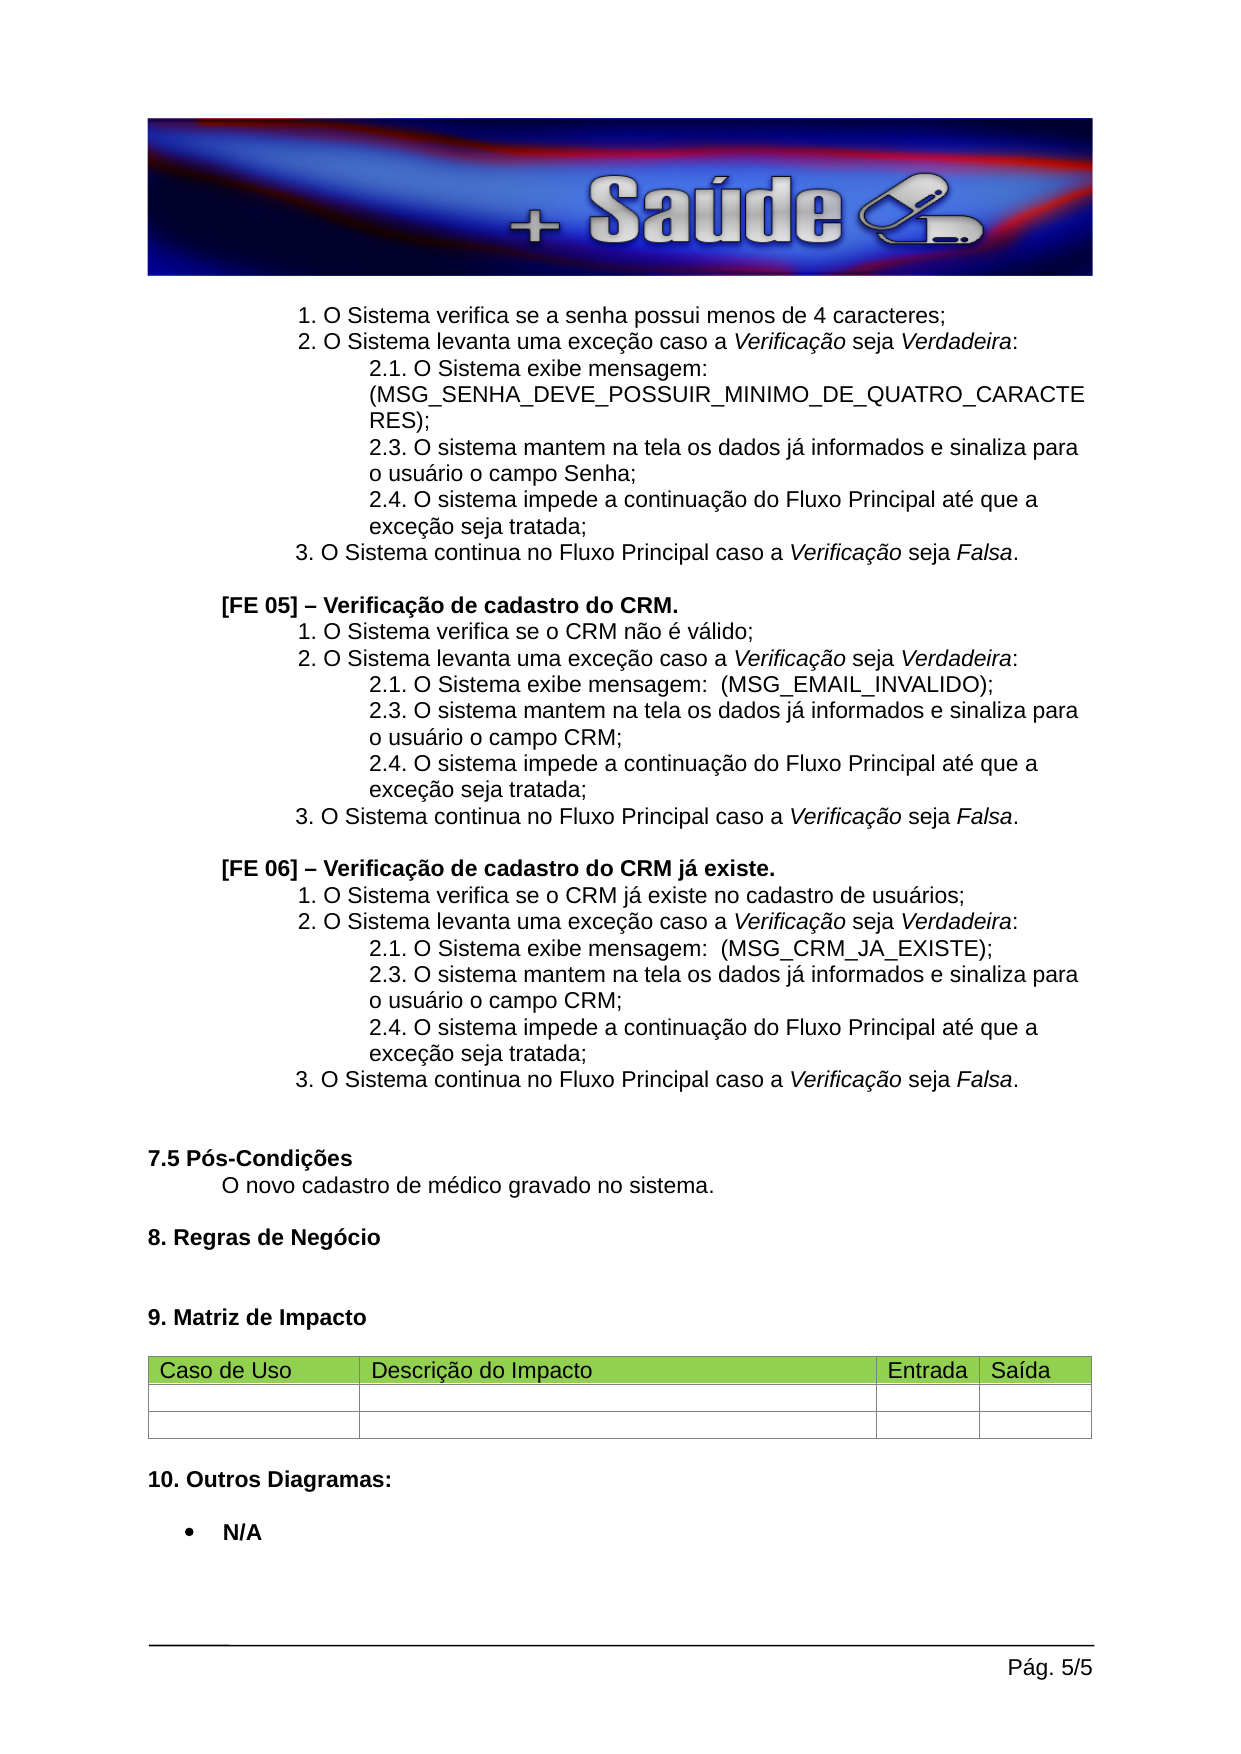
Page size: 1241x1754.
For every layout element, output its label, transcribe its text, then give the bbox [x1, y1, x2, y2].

table_cell [149, 1385, 359, 1411]
picture [147, 118, 1093, 276]
text 2. O Sistema levanta uma exceção caso a Verificação seja Verdadeira: [298, 908, 1093, 934]
table_header Saída [980, 1357, 1091, 1383]
text 2.1. O Sistema exibe mensagem: (MSG_EMAIL_INVALIDO); [369, 671, 1093, 697]
text 10. Outros Diagramas: [148, 1466, 1093, 1492]
table_cell [980, 1385, 1091, 1411]
text 1. O Sistema verifica se a senha possui menos de 4 caracteres; [298, 302, 1093, 328]
text [FE 06] – Verificação de cadastro do CRM já existe. [148, 855, 1093, 882]
table_cell [877, 1385, 979, 1411]
text 1. O Sistema verifica se o CRM já existe no cadastro de usuários; [298, 882, 1093, 908]
table_cell [360, 1412, 876, 1438]
text [FE 05] – Verificação de cadastro do CRM. [148, 592, 1093, 618]
table_header Descrição do Impacto [360, 1357, 876, 1383]
table_cell [980, 1412, 1091, 1438]
table_cell [149, 1412, 359, 1438]
text 2.4. O sistema impede a continuação do Fluxo Principal até que a exceção seja tratada; [369, 486, 1093, 539]
text 2.3. O sistema mantem na tela os dados já informados e sinaliza para o usuário o campo Senha; [369, 434, 1093, 486]
list N/A [185, 1518, 1093, 1545]
text 2.3. O sistema mantem na tela os dados já informados e sinaliza para o usuário o campo CRM; [369, 961, 1093, 1013]
text 9. Matriz de Impacto [148, 1303, 1093, 1330]
text 2.3. O sistema mantem na tela os dados já informados e sinaliza para o usuário o campo CRM; [369, 697, 1093, 750]
text 8. Regras de Negócio [148, 1224, 1093, 1251]
text 2.4. O sistema impede a continuação do Fluxo Principal até que a exceção seja tratada; [369, 750, 1093, 803]
text 2.1. O Sistema exibe mensagem: (MSG_CRM_JA_EXISTE); [369, 934, 1093, 961]
text 3. O Sistema continua no Fluxo Principal caso a Verificação seja Falsa. [295, 803, 1093, 829]
text 2.1. O Sistema exibe mensagem: (MSG_SENHA_DEVE_POSSUIR_MINIMO_DE_QUATRO_CARACTERES); [369, 355, 1093, 434]
table_header Entrada [877, 1357, 979, 1383]
table_cell [877, 1412, 979, 1438]
text 3. O Sistema continua no Fluxo Principal caso a Verificação seja Falsa. [295, 1066, 1093, 1093]
text 2. O Sistema levanta uma exceção caso a Verificação seja Verdadeira: [298, 644, 1093, 671]
text 1. O Sistema verifica se o CRM não é válido; [298, 618, 1093, 644]
text 2. O Sistema levanta uma exceção caso a Verificação seja Verdadeira: [298, 328, 1093, 355]
text 7.5 Pós-Condições [148, 1145, 1093, 1172]
table_header Caso de Uso [149, 1357, 359, 1383]
text O novo cadastro de médico gravado no sistema. [148, 1172, 1093, 1198]
table_cell [360, 1385, 876, 1411]
text 3. O Sistema continua no Fluxo Principal caso a Verificação seja Falsa. [295, 539, 1093, 566]
text 2.4. O sistema impede a continuação do Fluxo Principal até que a exceção seja tratada; [369, 1013, 1093, 1066]
